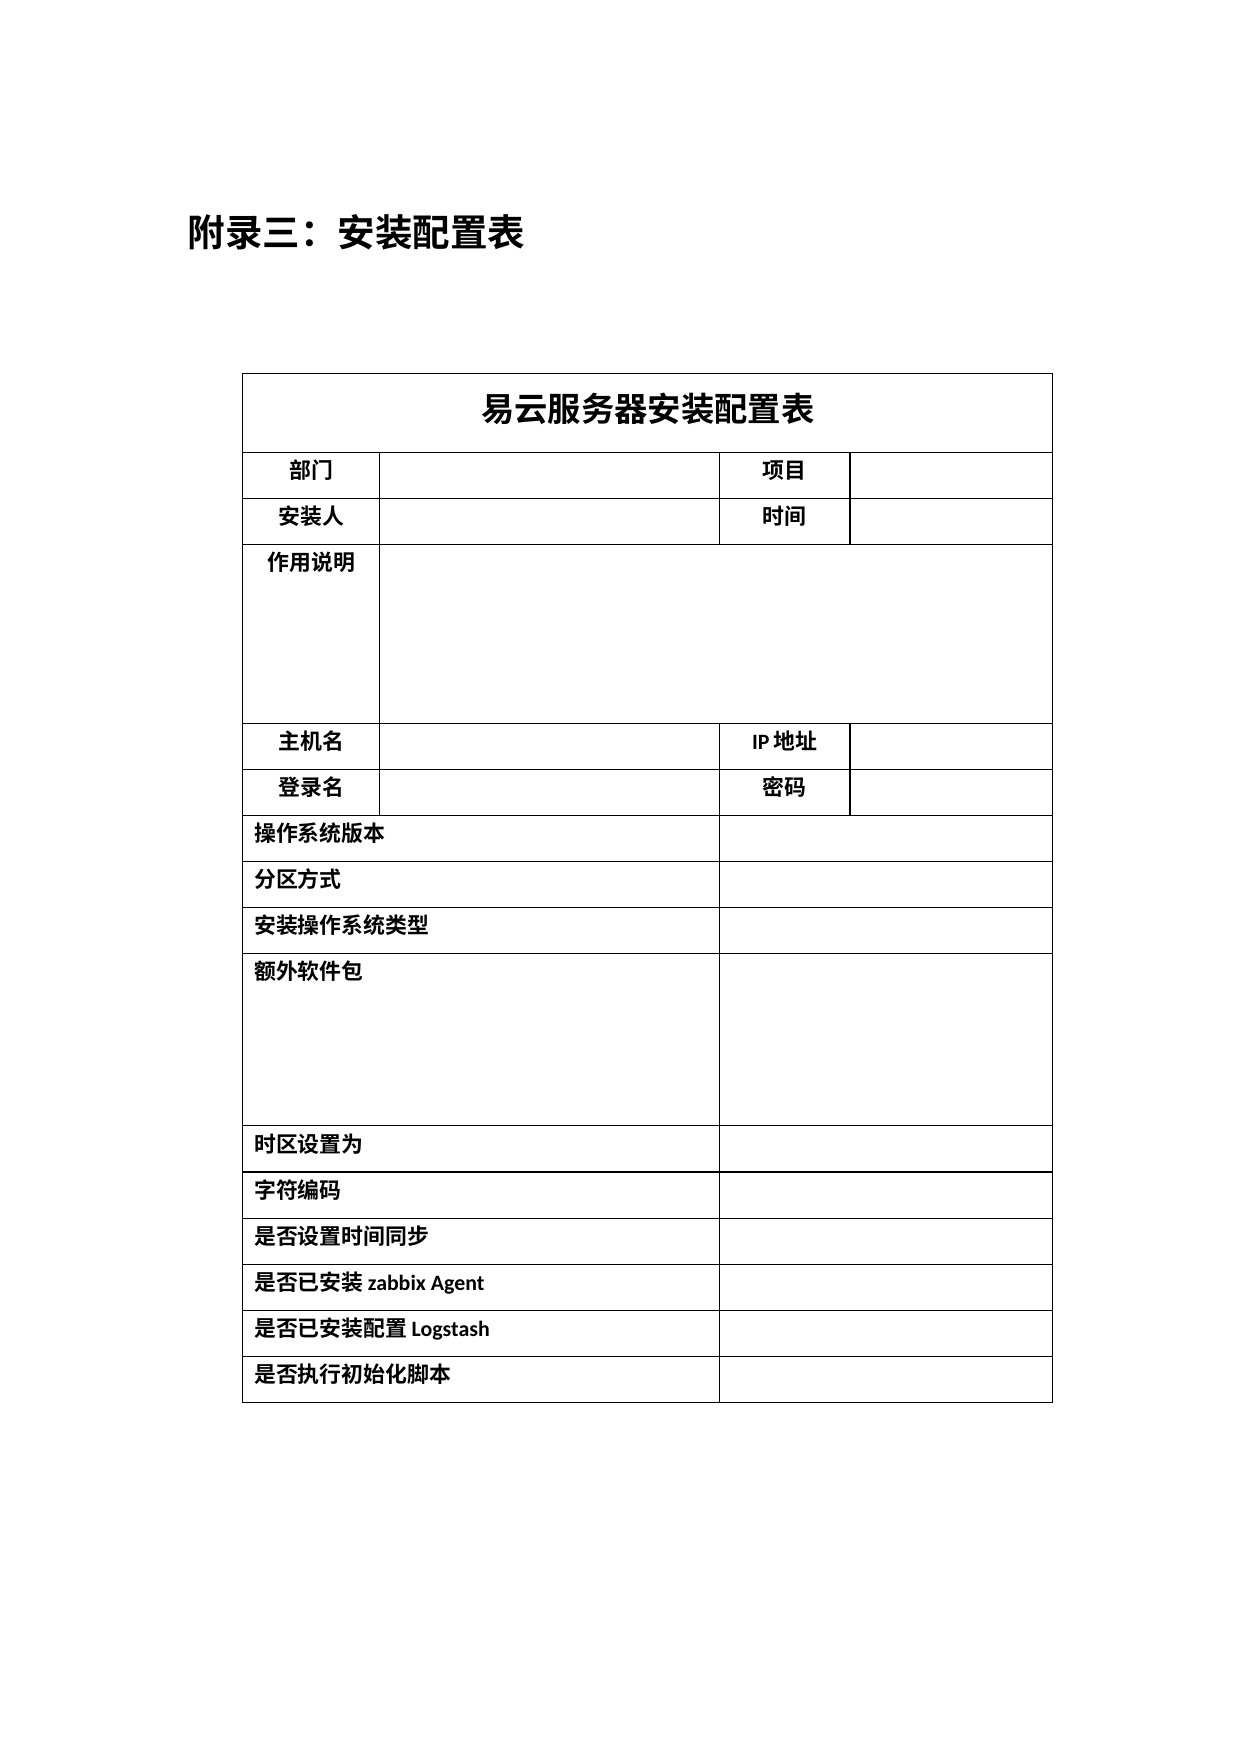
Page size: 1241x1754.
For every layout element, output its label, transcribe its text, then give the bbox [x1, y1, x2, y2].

table_cell 安装操作系统类型 [243, 908, 719, 953]
table_cell [720, 1173, 1052, 1217]
table_cell [720, 1219, 1052, 1263]
table_cell 部门 [243, 453, 379, 498]
table_cell [380, 499, 719, 544]
table_cell [720, 1126, 1052, 1171]
table_cell [380, 770, 719, 814]
table_cell 是否设置时间同步 [243, 1219, 719, 1263]
table_cell [720, 862, 1052, 907]
table_cell 是否已安装zabbix Agent [243, 1265, 719, 1309]
table_cell 登录名 [243, 770, 379, 814]
table_cell IP地址 [720, 724, 849, 768]
table_cell 密码 [720, 770, 849, 814]
table_cell 字符编码 [243, 1173, 719, 1217]
table_cell 主机名 [243, 724, 379, 768]
table_cell 作用说明 [243, 545, 379, 722]
table_cell 额外软件包 [243, 954, 719, 1125]
table_cell 项目 [720, 453, 849, 498]
table_cell 操作系统版本 [243, 816, 719, 861]
table_cell 安装人 [243, 499, 379, 544]
table_cell [851, 770, 1052, 814]
table_cell [720, 1311, 1052, 1356]
table_cell 是否执行初始化脚本 [243, 1357, 719, 1402]
table_cell 分区方式 [243, 862, 719, 907]
table_cell [720, 908, 1052, 953]
table_cell 时区设置为 [243, 1126, 719, 1171]
table_cell [720, 954, 1052, 1125]
table_header 易云服务器安装配置表 [243, 374, 1052, 452]
table_cell [851, 724, 1052, 768]
table_cell 是否已安装配置Logstash [243, 1311, 719, 1356]
table_cell 时间 [720, 499, 849, 544]
table_cell [380, 724, 719, 768]
table_cell [720, 1357, 1052, 1402]
text 附录三：安装配置表 [187, 197, 1053, 262]
table_cell [851, 499, 1052, 544]
table_cell [720, 816, 1052, 861]
table_cell [380, 453, 719, 498]
table_cell [380, 545, 1052, 722]
table_cell [720, 1265, 1052, 1309]
table_cell [851, 453, 1052, 498]
